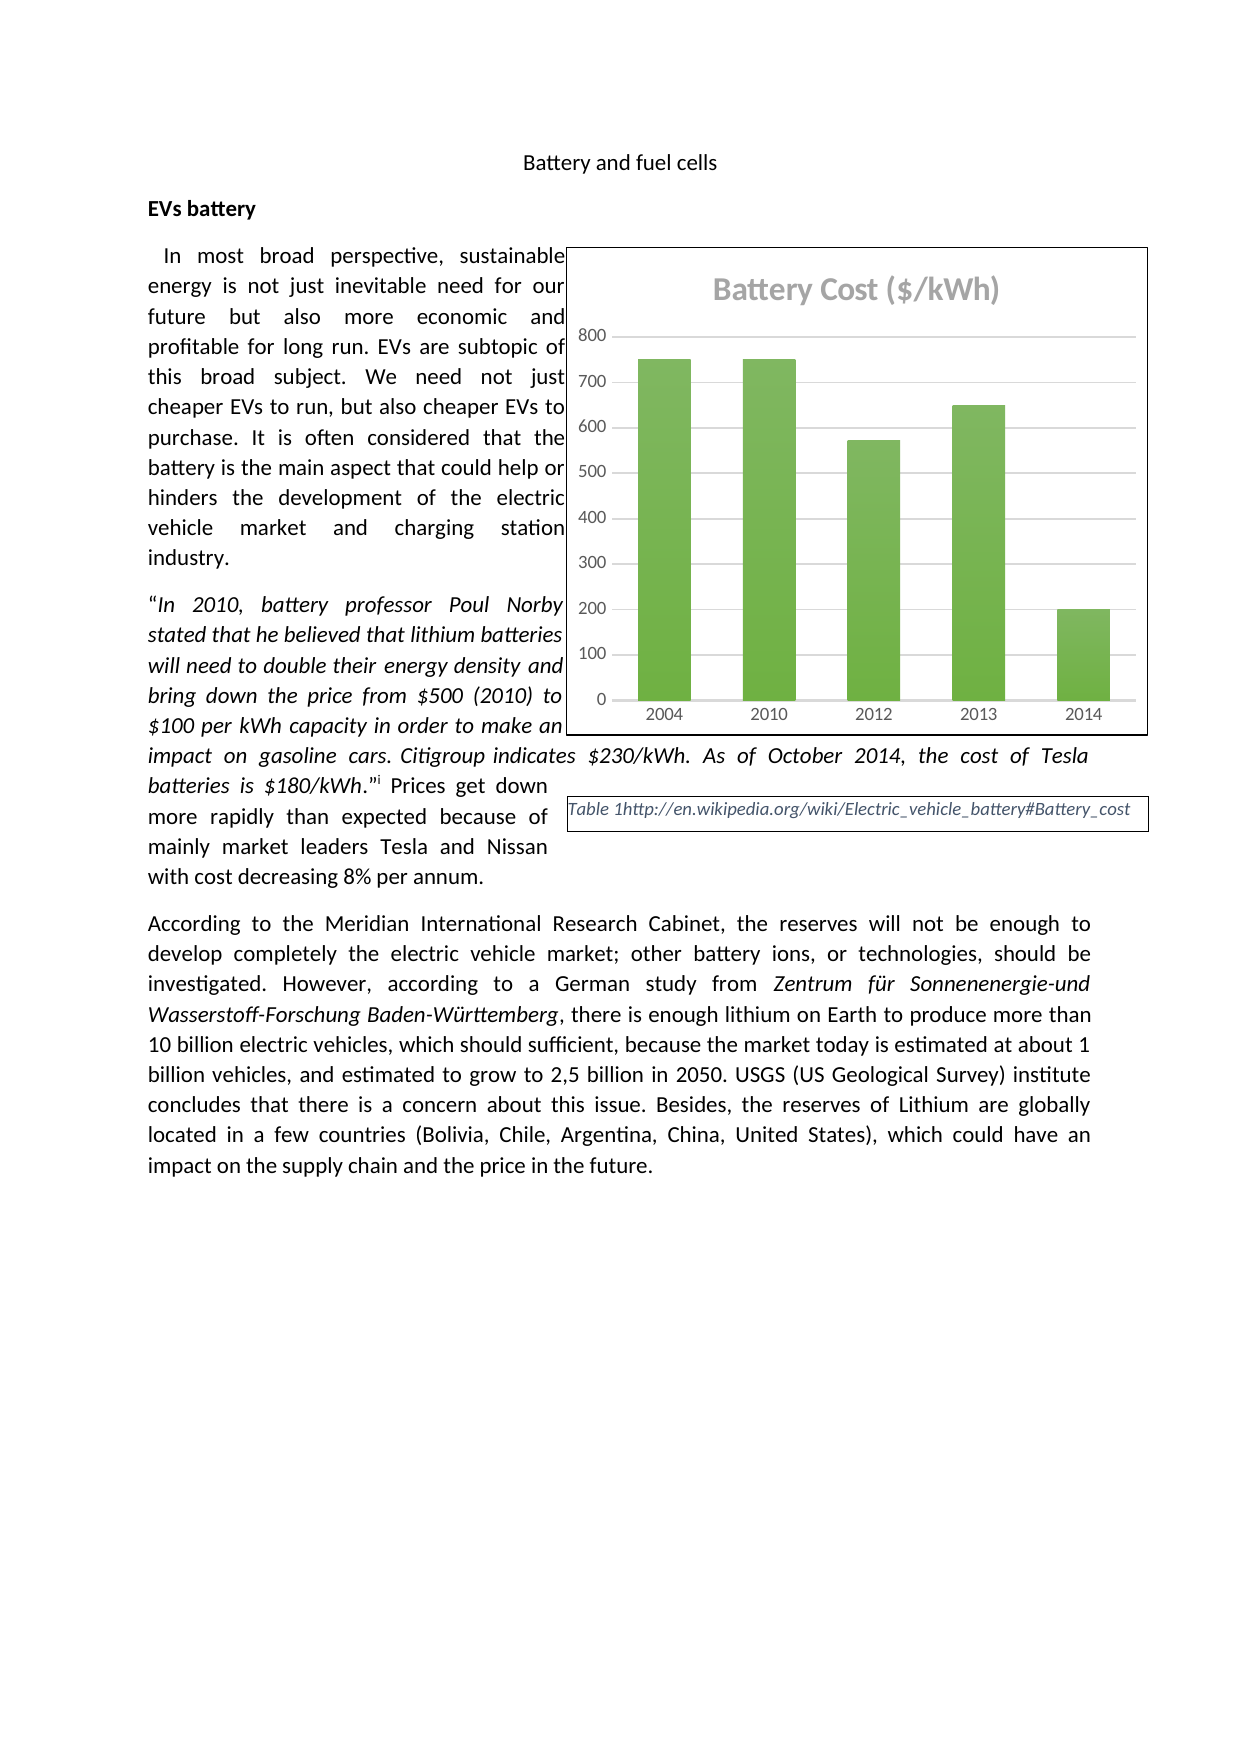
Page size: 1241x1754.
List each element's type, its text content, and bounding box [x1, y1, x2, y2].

text In most broad perspective, sustainable energy is not just inevitable need for our future but also more economic and profitable for long run. EVs are subtopic of this broad subject. We need not just cheaper EVs to run, but also cheaper EVs to purchase. It is often considered that the battery is the main aspect that could help or hinders the development of the electric vehicle market and charging station industry. [148, 241, 1093, 571]
text EVs battery [148, 194, 1093, 222]
text “In 2010, battery professor Poul Norby stated that he believed that lithium batteries will need to double their energy density and bring down the price from $500 (2010) to $100 per kWh capacity in order to make an impact on gasoline cars. Citigroup indicates $230/kWh. As of October 2014, the cost of Tesla batteries is $180/kWh.” Prices get down more rapidly than expected because of mainly market leaders Tesla and Nissan with cost decreasing 8% per annum. [148, 590, 1093, 890]
text Battery and fuel cells [148, 148, 1093, 176]
text According to the Meridian International Research Cabinet, the reserves will not be enough to develop completely the electric vehicle market; other battery ions, or technologies, should be investigated. However, according to a German study from Zentrum für Sonnenenergie-und Wasserstoff-Forschung Baden-Württemberg, there is enough lithium on Earth to produce more than 10 billion electric vehicles, which should sufficient, because the market today is estimated at about 1 billion vehicles, and estimated to grow to 2,5 billion in 2050. USGS (US Geological Survey) institute concludes that there is a concern about this issue. Besides, the reserves of Lithium are globally located in a few countries (Bolivia, Chile, Argentina, China, United States), which could have an impact on the supply chain and the price in the future. [148, 909, 1093, 1179]
